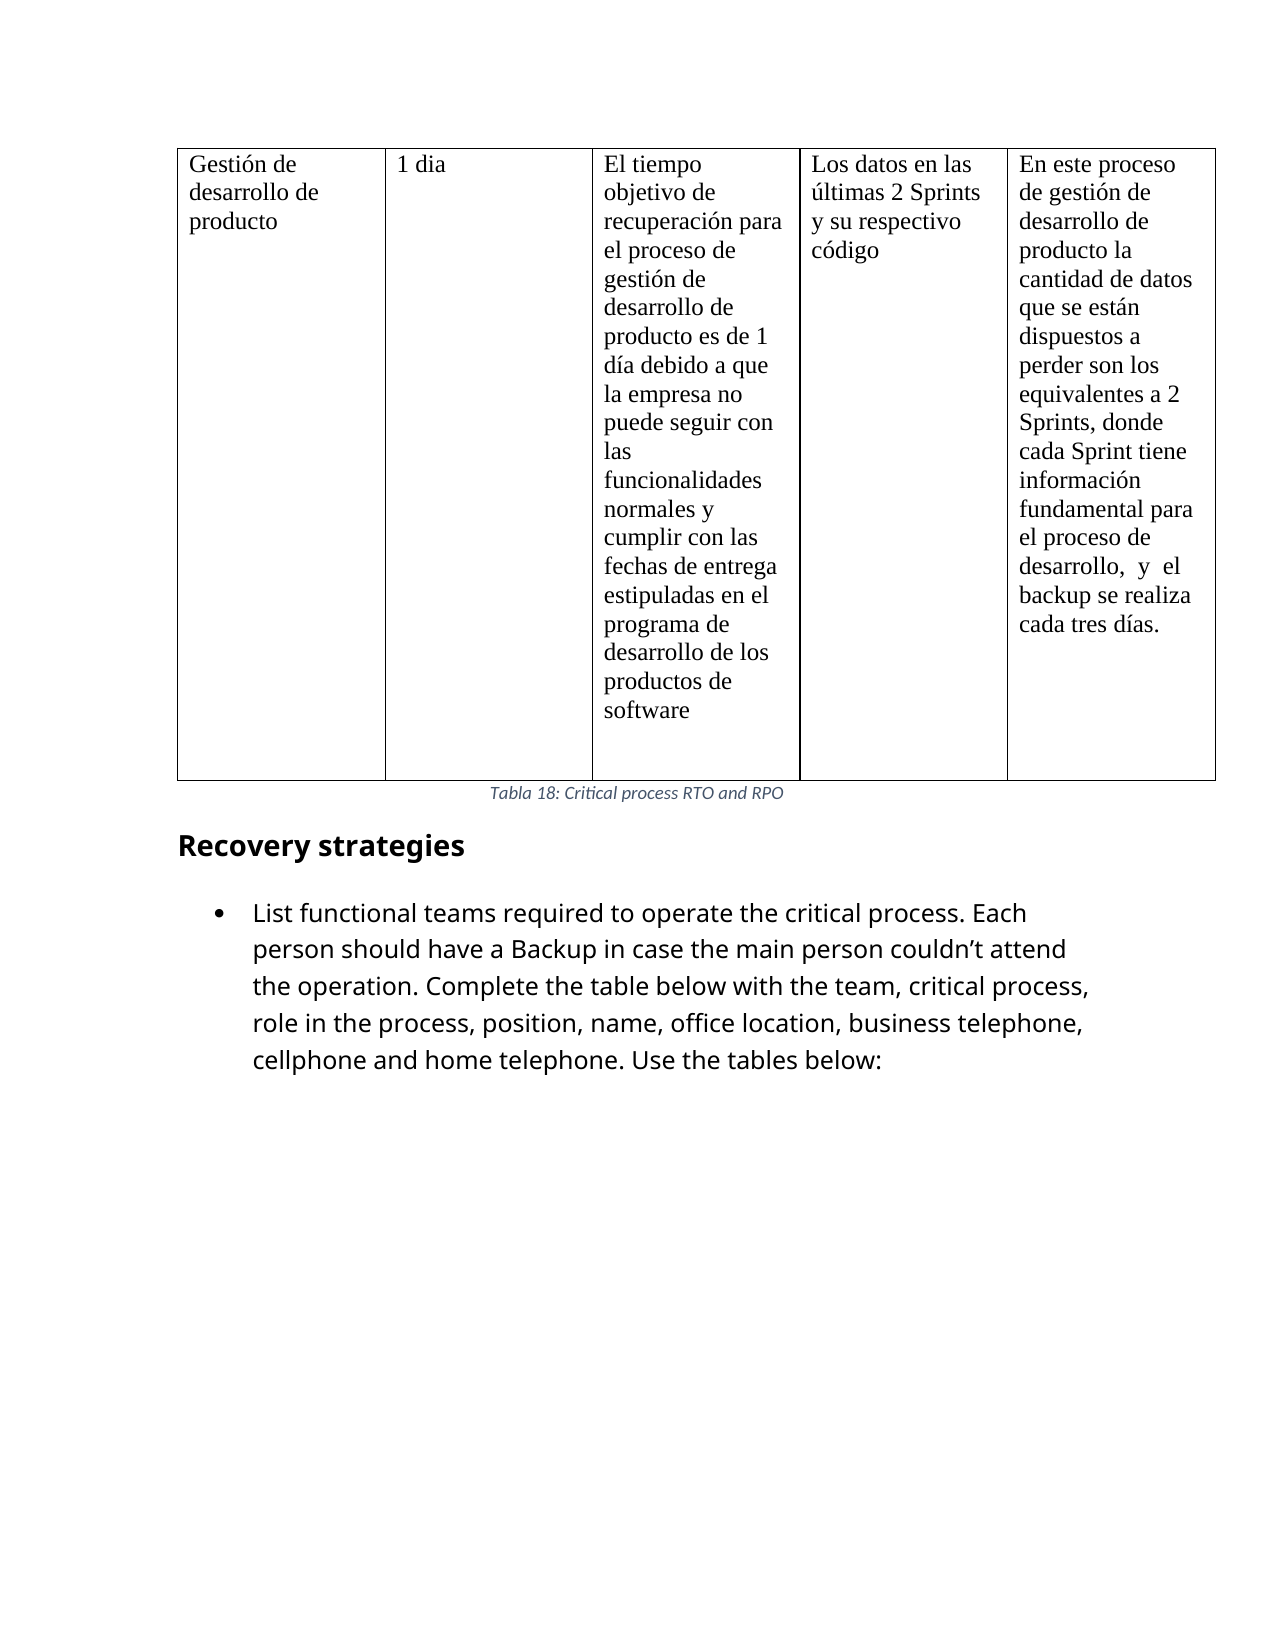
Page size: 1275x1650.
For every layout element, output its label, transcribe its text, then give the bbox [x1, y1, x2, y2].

table_cell Los datos en las últimas 2 Sprints y su respectivo código [801, 149, 1007, 780]
text Recovery strategies [177, 825, 1098, 865]
list List functional teams required to operate the critical process. Each person should have a Backup in case the main person couldn’t attend the operation. Complete the table below with the team, critical process, role in the process, position, name, office location, business telephone, cellphone and home telephone. Use the tables below: [215, 895, 1098, 1076]
text Tabla 18: Critical process RTO and RPO [177, 781, 1098, 804]
table_cell El tiempo objetivo de recuperación para el proceso de gestión de desarrollo de producto es de 1 día debido a que la empresa no puede seguir con las funcionalidades normales y cumplir con las fechas de entrega estipuladas en el programa de desarrollo de los productos de software [593, 149, 799, 780]
table_cell Gestión de desarrollo de producto [178, 149, 385, 780]
table_cell En este proceso de gestión de desarrollo de producto la cantidad de datos que se están dispuestos a perder son los equivalentes a 2 Sprints, donde cada Sprint tiene información fundamental para el proceso de desarrollo, y el backup se realiza cada tres días. [1008, 149, 1215, 780]
table_cell 1 dia [386, 149, 592, 780]
